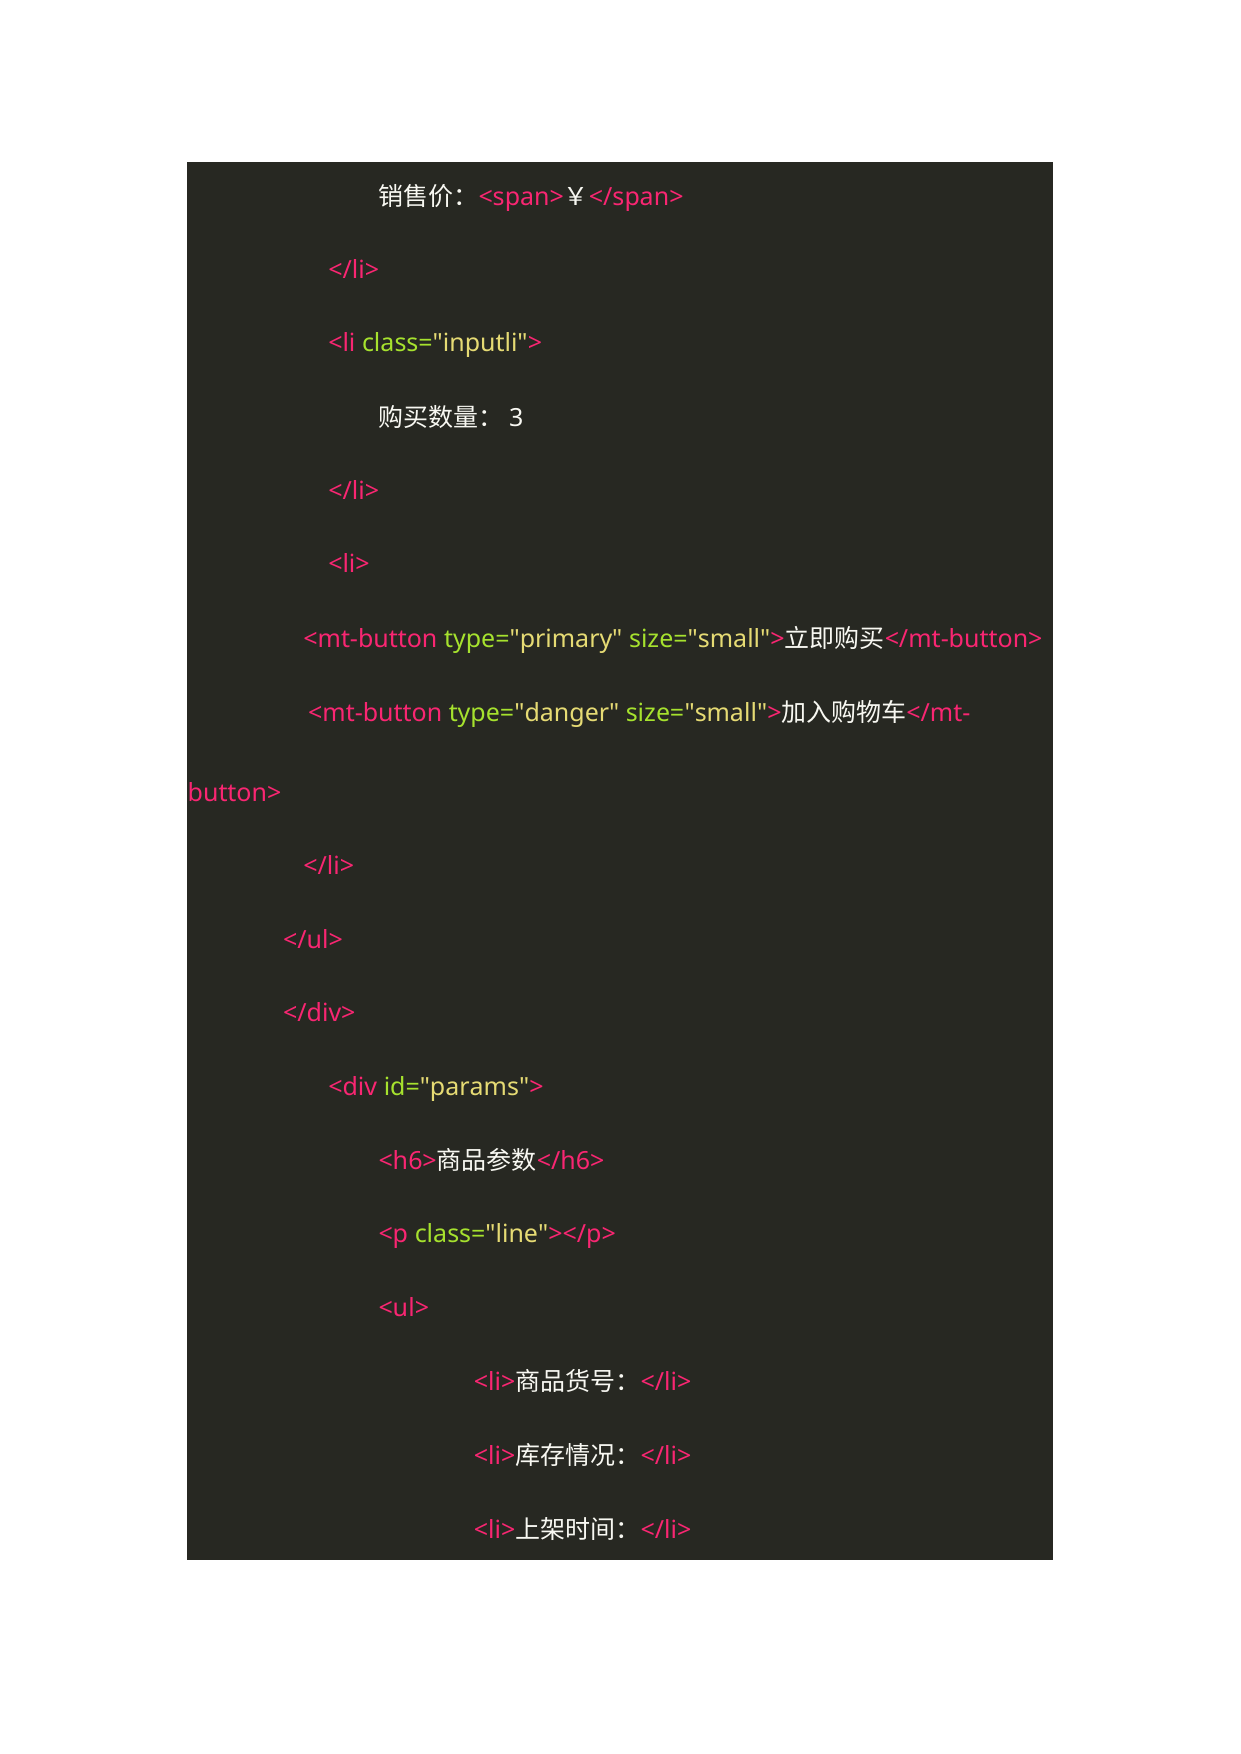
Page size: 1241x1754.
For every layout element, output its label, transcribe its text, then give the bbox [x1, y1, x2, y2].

text <mt-button type="danger" size="small">加入购物车</mt-button> [187, 678, 1053, 824]
text <mt-button type="primary" size="small">立即购买</mt-button> [187, 604, 1053, 669]
text </div> [187, 979, 1053, 1044]
text </li> [187, 457, 1053, 522]
text <h6>商品参数</h6> [187, 1126, 1053, 1191]
text <li> [187, 530, 1053, 595]
text 销售价：<span>￥</span> [187, 162, 1053, 227]
text </li> [187, 833, 1053, 898]
text 购买数量： 3 [187, 383, 1053, 448]
text <li>库存情况：</li> [187, 1421, 1053, 1486]
text <li>商品货号：</li> [187, 1347, 1053, 1412]
text </li> [187, 236, 1053, 301]
text <p class="line"></p> [187, 1200, 1053, 1265]
text <ul> [187, 1274, 1053, 1339]
text </ul> [187, 906, 1053, 971]
text <div id="params"> [187, 1053, 1053, 1118]
text <li>上架时间：</li> [187, 1495, 1053, 1560]
text <li class="inputli"> [187, 309, 1053, 374]
